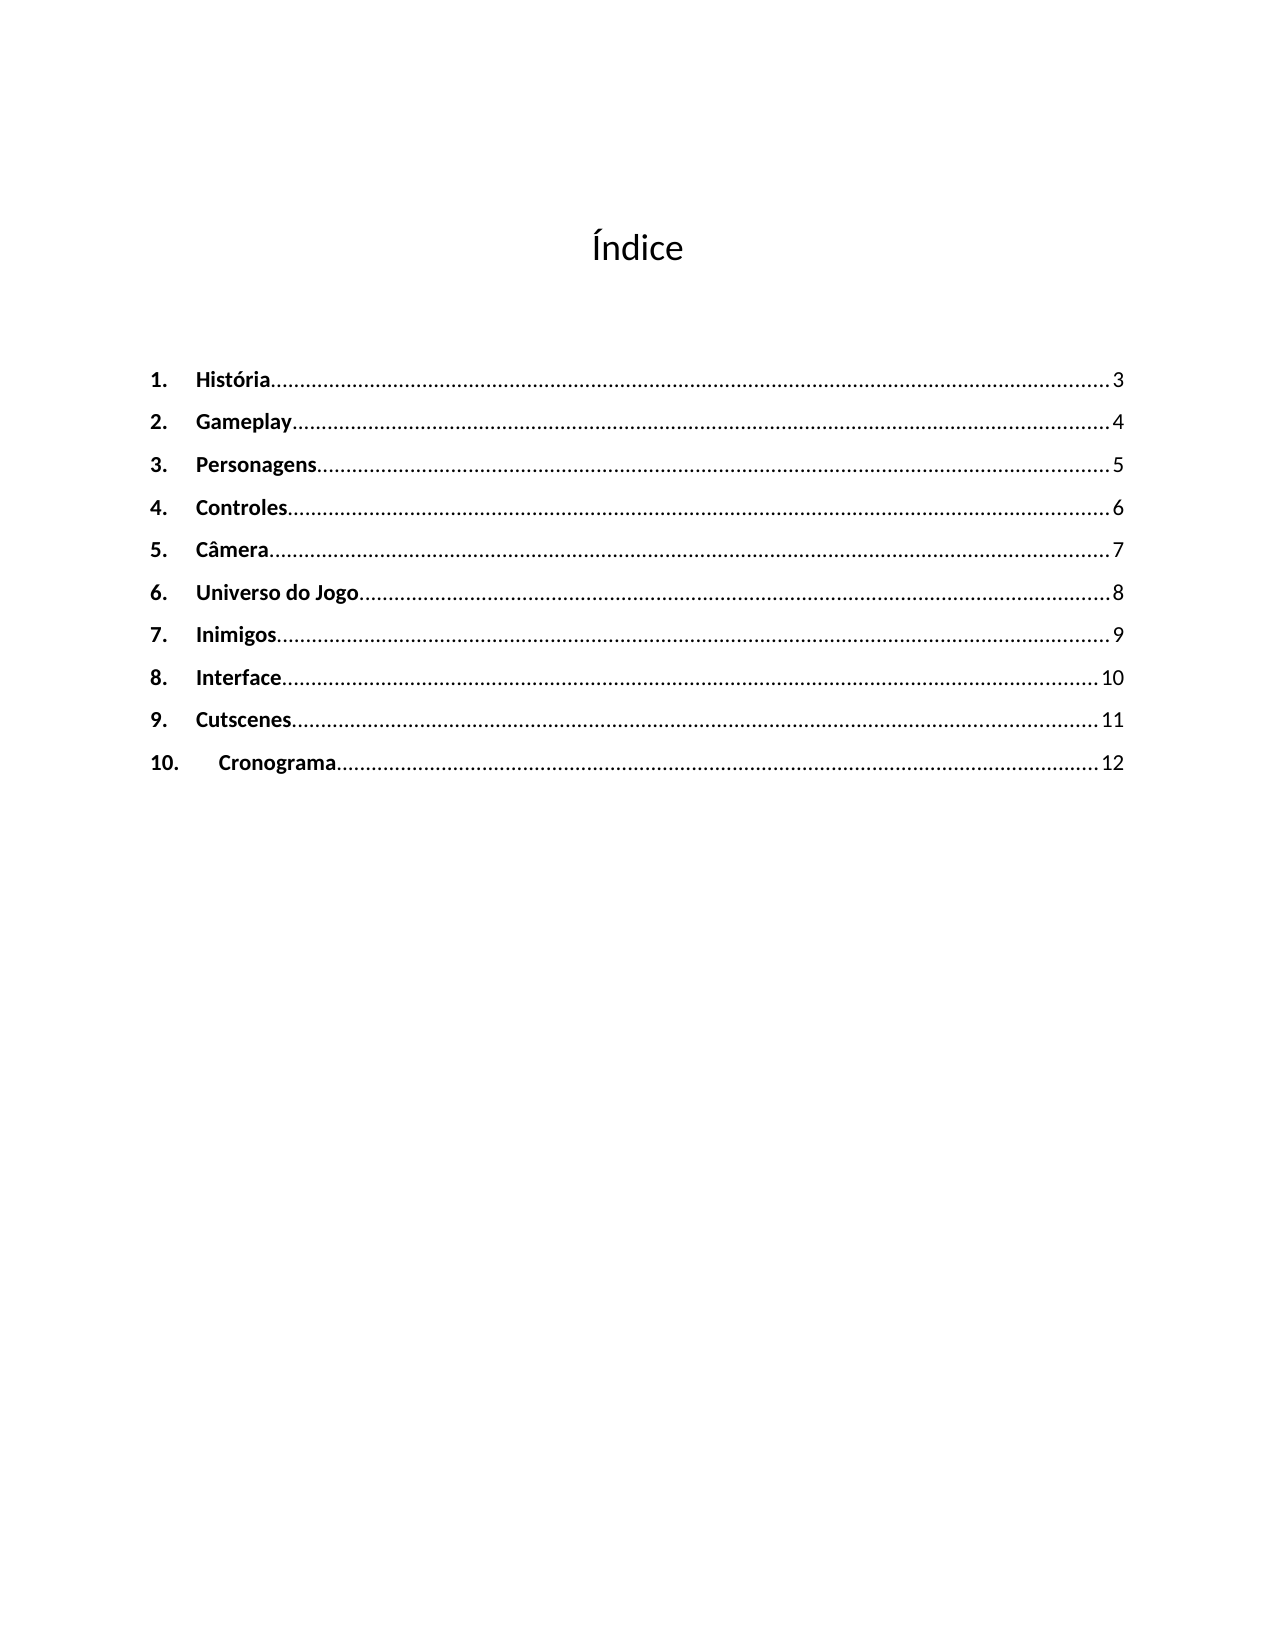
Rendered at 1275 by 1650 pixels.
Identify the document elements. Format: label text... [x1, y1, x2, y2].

text Índice [150, 223, 1125, 269]
